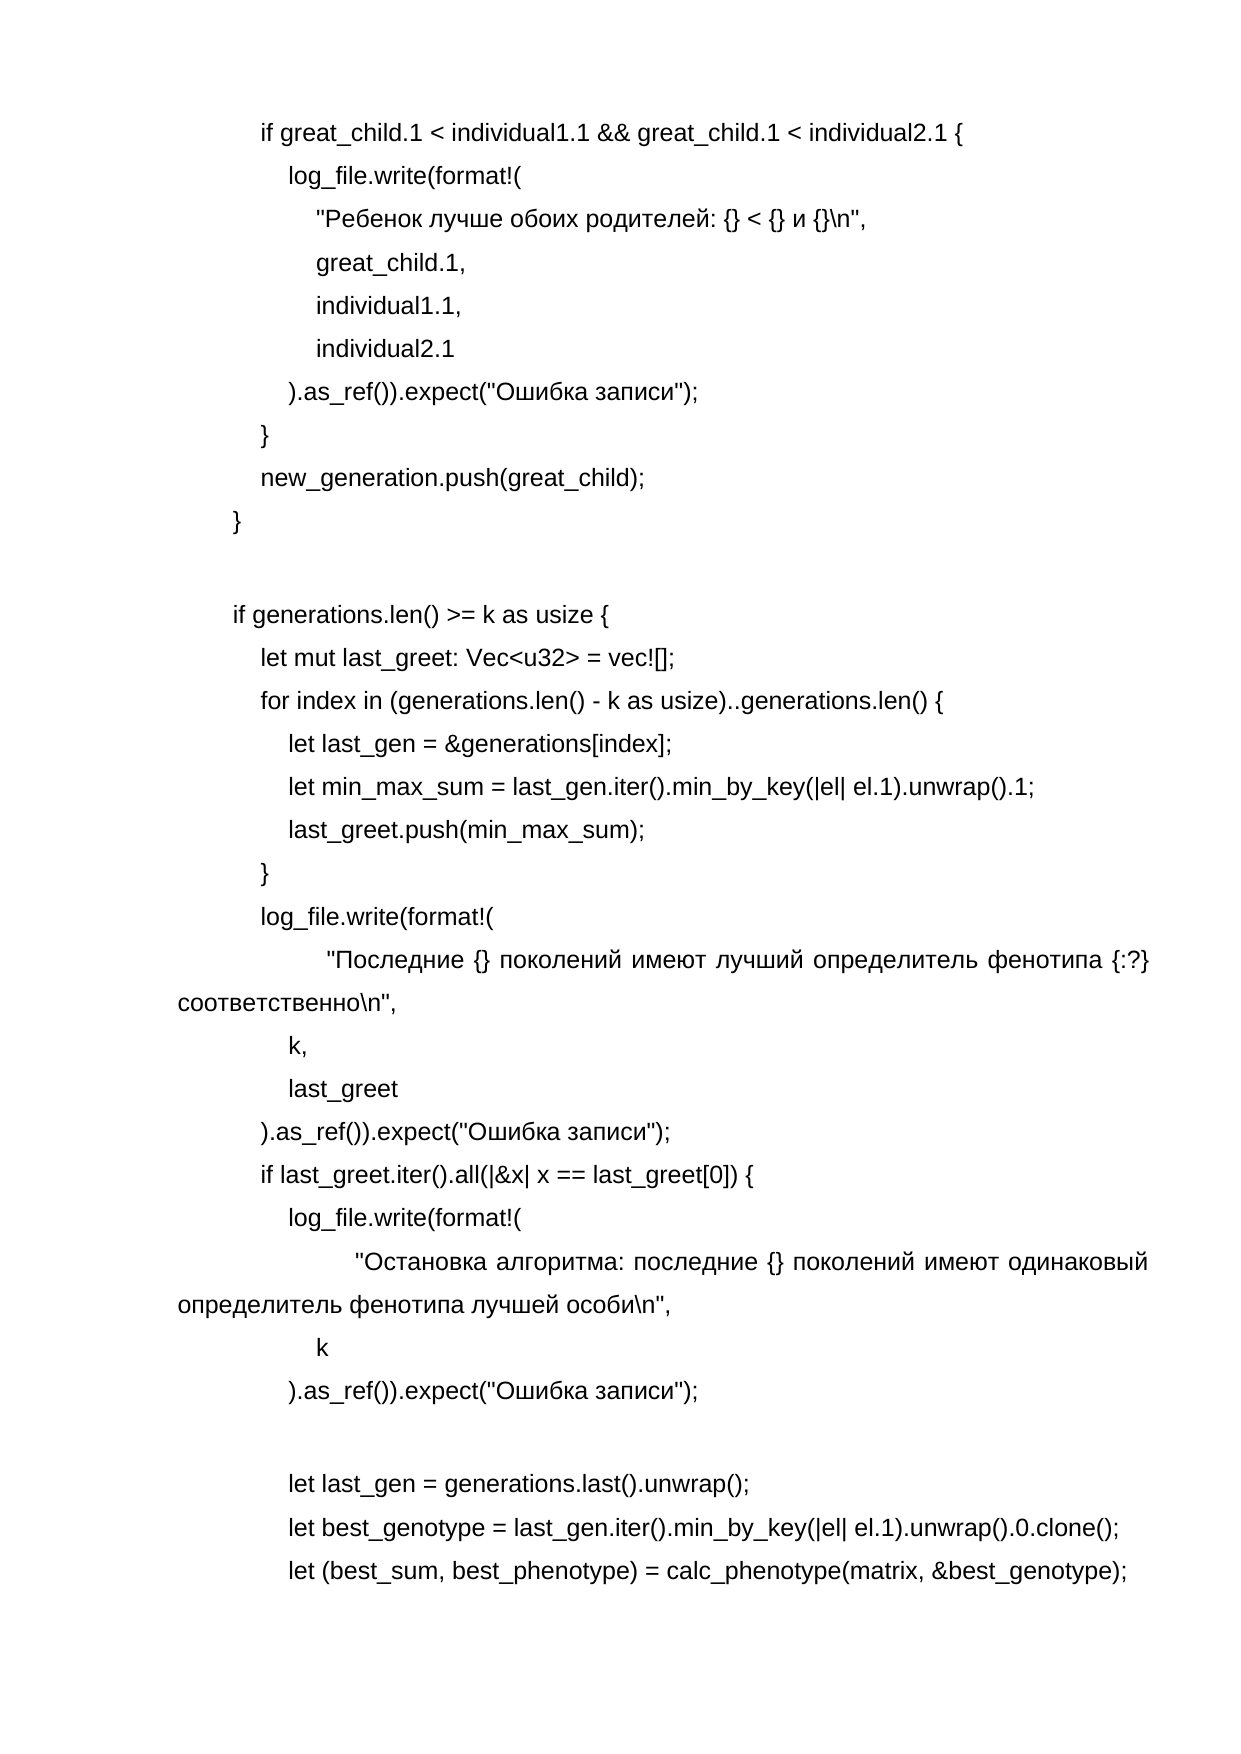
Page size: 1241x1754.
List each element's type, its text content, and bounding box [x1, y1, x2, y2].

text individual2.1 [177, 334, 1152, 362]
text ).as_ref()).expect("Ошибка записи"); [177, 1117, 1152, 1146]
text let min_max_sum = last_gen.iter().min_by_key(|el| el.1).unwrap().1; [177, 772, 1152, 801]
text if generations.len() >= k as usize { [177, 600, 1152, 628]
text let (best_sum, best_phenotype) = calc_phenotype(matrix, &best_genotype); [177, 1556, 1152, 1584]
text let mut last_greet: Vec<u32> = vec![]; [177, 643, 1152, 672]
text for index in (generations.len() - k as usize)..generations.len() { [177, 686, 1152, 715]
text let last_gen = &generations[index]; [177, 729, 1152, 758]
text log_file.write(format!( [177, 1203, 1152, 1232]
text k, [177, 1031, 1152, 1060]
text let last_gen = generations.last().unwrap(); [177, 1469, 1152, 1498]
text last_greet [177, 1074, 1152, 1103]
text log_file.write(format!( [177, 902, 1152, 930]
text if last_greet.iter().all(|&x| x == last_greet[0]) { [177, 1160, 1152, 1189]
text } [177, 420, 1152, 449]
text k [177, 1333, 1152, 1362]
text log_file.write(format!( [177, 161, 1152, 190]
text if great_child.1 < individual1.1 && great_child.1 < individual2.1 { [177, 118, 1152, 147]
text "Ребенок лучше обоих родителей: {} < {} и {}\n", [177, 204, 1152, 233]
text new_generation.push(great_child); [177, 463, 1152, 492]
text "Последние {} поколений имеют лучший определитель фенотипа {:?} соответственно\n", [177, 945, 1152, 1017]
text last_greet.push(min_max_sum); [177, 815, 1152, 844]
text ).as_ref()).expect("Ошибка записи"); [177, 1376, 1152, 1405]
text great_child.1, [177, 247, 1152, 276]
text ).as_ref()).expect("Ошибка записи"); [177, 377, 1152, 406]
text individual1.1, [177, 291, 1152, 319]
text } [177, 858, 1152, 887]
text } [177, 506, 1152, 535]
text let best_genotype = last_gen.iter().min_by_key(|el| el.1).unwrap().0.clone(); [177, 1512, 1152, 1541]
text "Остановка алгоритма: последние {} поколений имеют одинаковый определитель фенотипа лучшей особи\n", [177, 1247, 1152, 1318]
